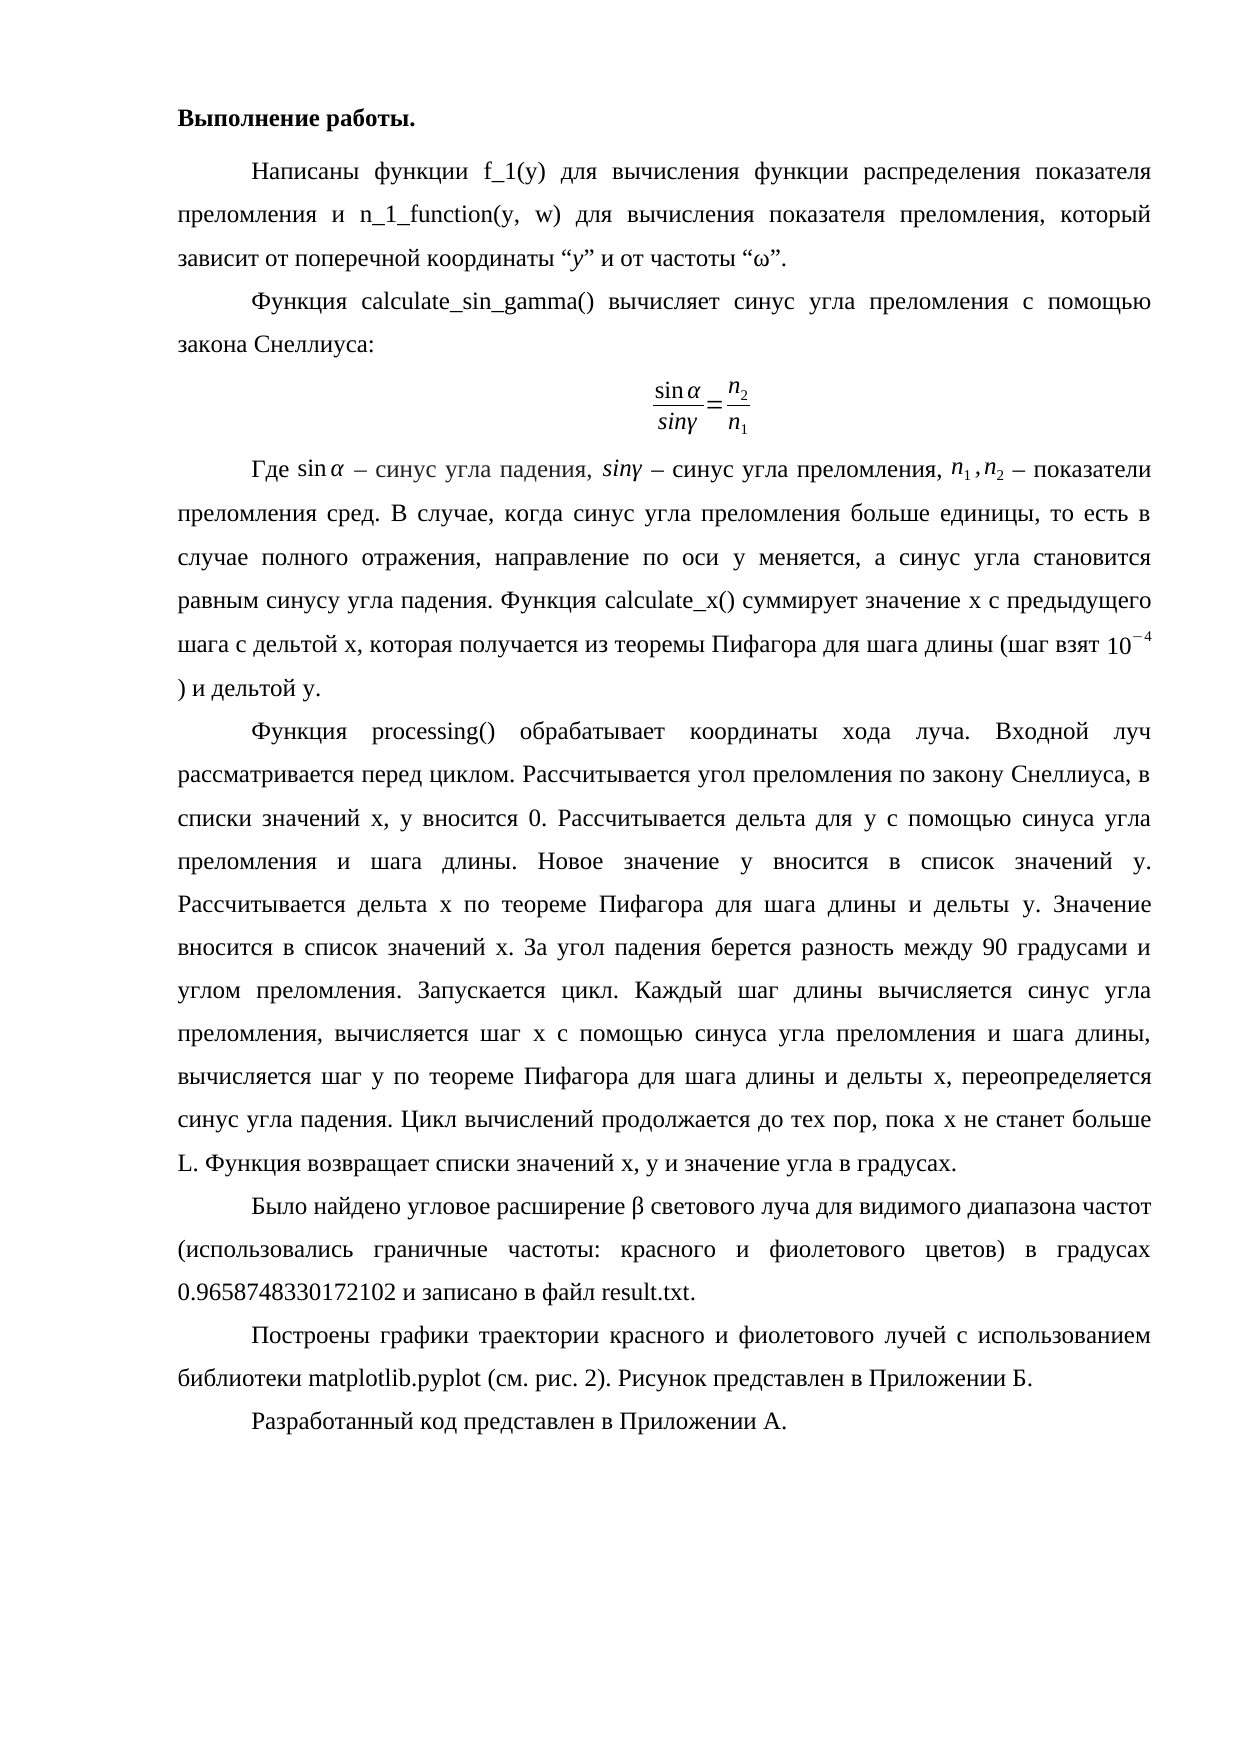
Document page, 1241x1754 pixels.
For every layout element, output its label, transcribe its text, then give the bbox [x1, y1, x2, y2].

text Функция calculate_sin_gamma() вычисляет синус угла преломления с помощью закона Снеллиуса: [177, 286, 1152, 358]
text Выполнение работы. [177, 103, 1152, 131]
text Было найдено угловое расширение β светового луча для видимого диапазона частот (использовались граничные частоты: красного и фиолетового цветов) в градусах 0.9658748330172102 и записано в файл result.txt. [177, 1191, 1152, 1306]
text Построены графики траектории красного и фиолетового лучей с использованием библиотеки matplotlib.pyplot (см. рис. 2). Рисунок представлен в Приложении Б. [177, 1320, 1152, 1392]
text Разработанный код представлен в Приложении А. [177, 1406, 1152, 1435]
text Где – синус угла падения, – синус угла преломления, – показатели преломления сред. В случае, когда синус угла преломления больше единицы, то есть в случае полного отражения, направление по оси y меняется, а синус угла становится равным синусу угла падения. Функция calculate_x() суммирует значение x с предыдущего шага с дельтой x, которая получается из теоремы Пифагора для шага длины (шаг взят ) и дельтой y. [177, 453, 1152, 702]
text Функция processing() обрабатывает координаты хода луча. Входной луч рассматривается перед циклом. Рассчитывается угол преломления по закону Снеллиуса, в списки значений x, y вносится 0. Рассчитывается дельта для y с помощью синуса угла преломления и шага длины. Новое значение y вносится в список значений y. Рассчитывается дельта x по теореме Пифагора для шага длины и дельты y. Значение вносится в список значений x. За угол падения берется разность между 90 градусами и углом преломления. Запускается цикл. Каждый шаг длины вычисляется синус угла преломления, вычисляется шаг x с помощью синуса угла преломления и шага длины, вычисляется шаг y по теореме Пифагора для шага длины и дельты x, переопределяется синус угла падения. Цикл вычислений продолжается до тех пор, пока x не станет больше L. Функция возвращает списки значений x, y и значение угла в градусах. [177, 716, 1152, 1176]
text Написаны функции f_1(y) для вычисления функции распределения показателя преломления и n_1_function(y, w) для вычисления показателя преломления, который зависит от поперечной координаты “y” и от частоты “ω”. [177, 156, 1152, 271]
